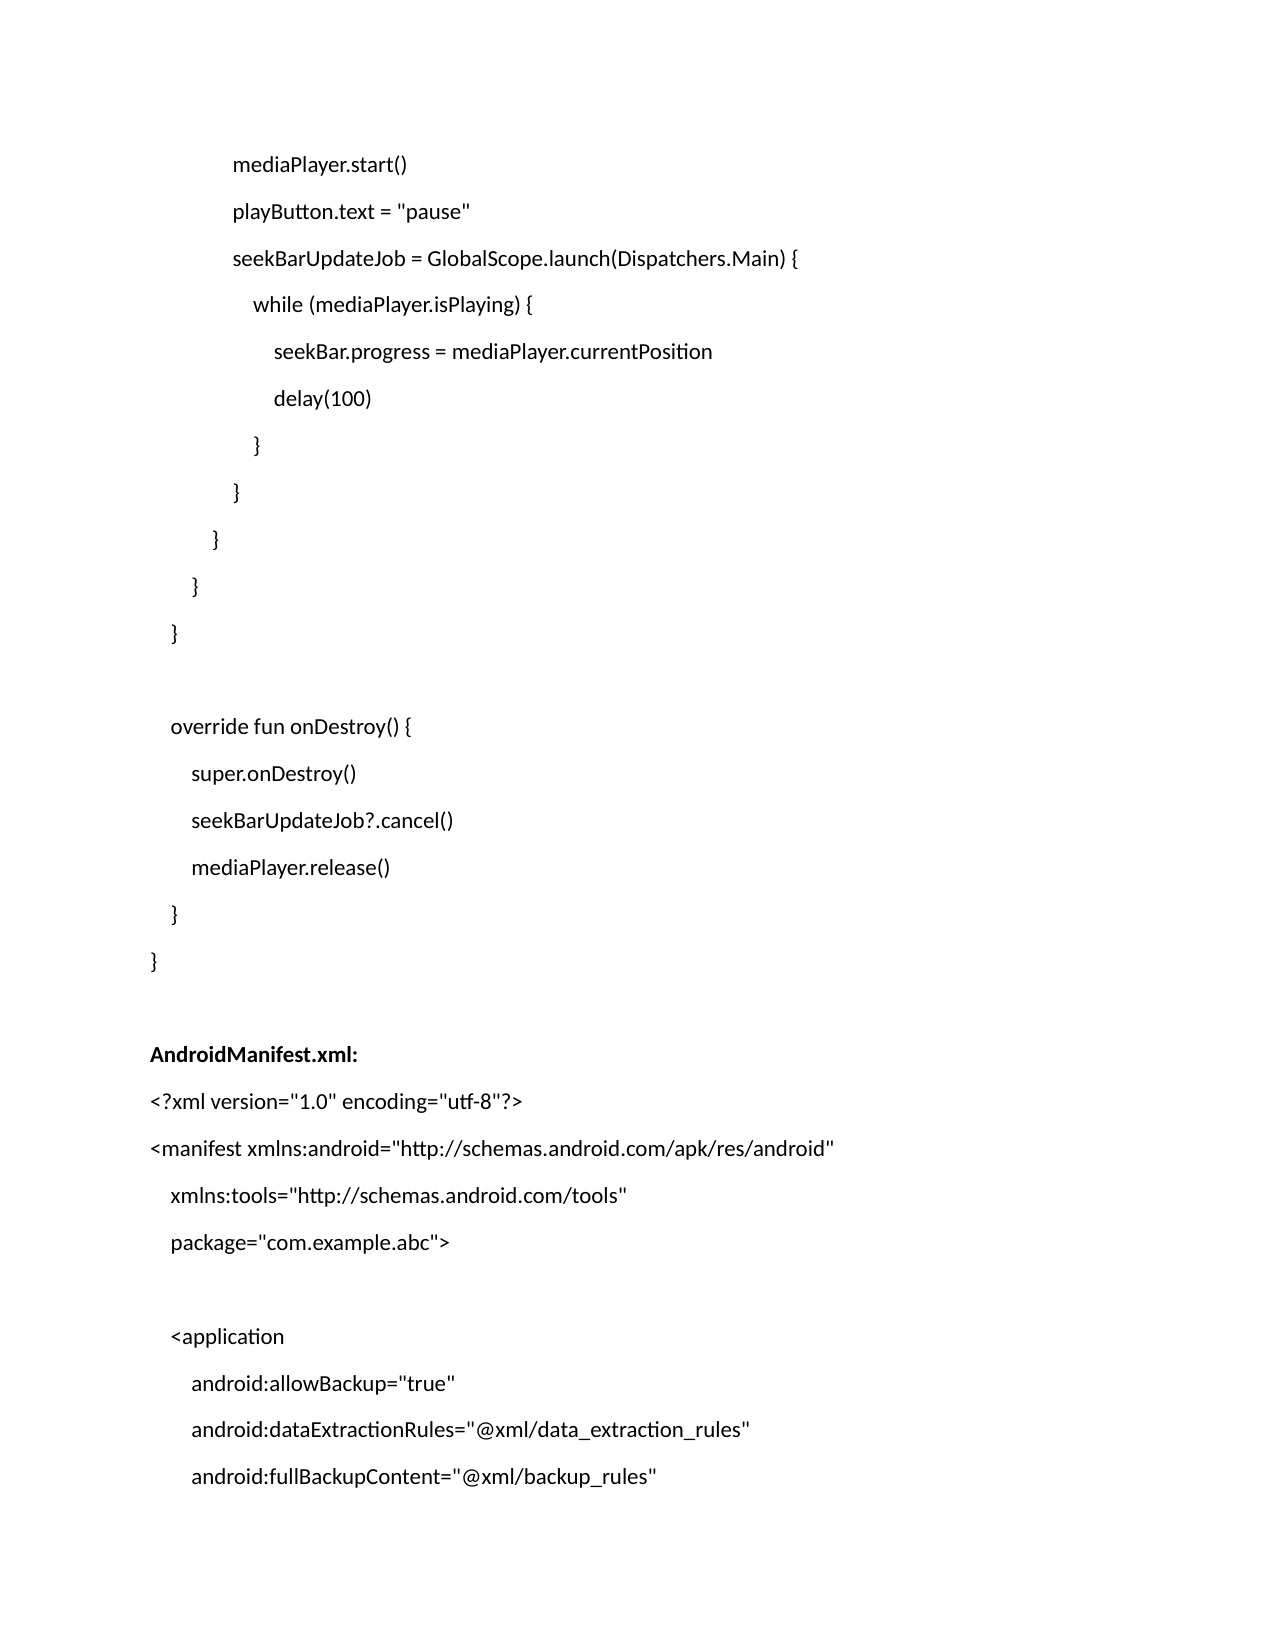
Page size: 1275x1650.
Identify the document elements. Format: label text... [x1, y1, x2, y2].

text <manifest xmlns:android="http://schemas.android.com/apk/res/android" [150, 1134, 1125, 1162]
text seekBarUpdateJob?.cancel() [150, 806, 1125, 834]
text android:fullBackupContent="@xml/backup_rules" [150, 1462, 1125, 1491]
text AndroidManifest.xml: [150, 1041, 1125, 1069]
text delay(100) [150, 384, 1125, 412]
text } [150, 900, 1125, 928]
text } [150, 431, 1125, 459]
text mediaPlayer.release() [150, 853, 1125, 881]
text } [150, 478, 1125, 506]
text <application [150, 1322, 1125, 1350]
text super.onDestroy() [150, 759, 1125, 787]
text seekBar.progress = mediaPlayer.currentPosition [150, 337, 1125, 366]
text playButton.text = "pause" [150, 197, 1125, 225]
text xmlns:tools="http://schemas.android.com/tools" [150, 1181, 1125, 1209]
text override fun onDestroy() { [150, 712, 1125, 741]
text } [150, 619, 1125, 647]
text <?xml version="1.0" encoding="utf-8"?> [150, 1087, 1125, 1116]
text package="com.example.abc"> [150, 1228, 1125, 1256]
text seekBarUpdateJob = GlobalScope.launch(Dispatchers.Main) { [150, 244, 1125, 272]
text mediaPlayer.start() [150, 150, 1125, 178]
text } [150, 947, 1125, 975]
text android:allowBackup="true" [150, 1369, 1125, 1397]
text android:dataExtractionRules="@xml/data_extraction_rules" [150, 1416, 1125, 1444]
text } [150, 572, 1125, 600]
text } [150, 525, 1125, 553]
text while (mediaPlayer.isPlaying) { [150, 291, 1125, 319]
